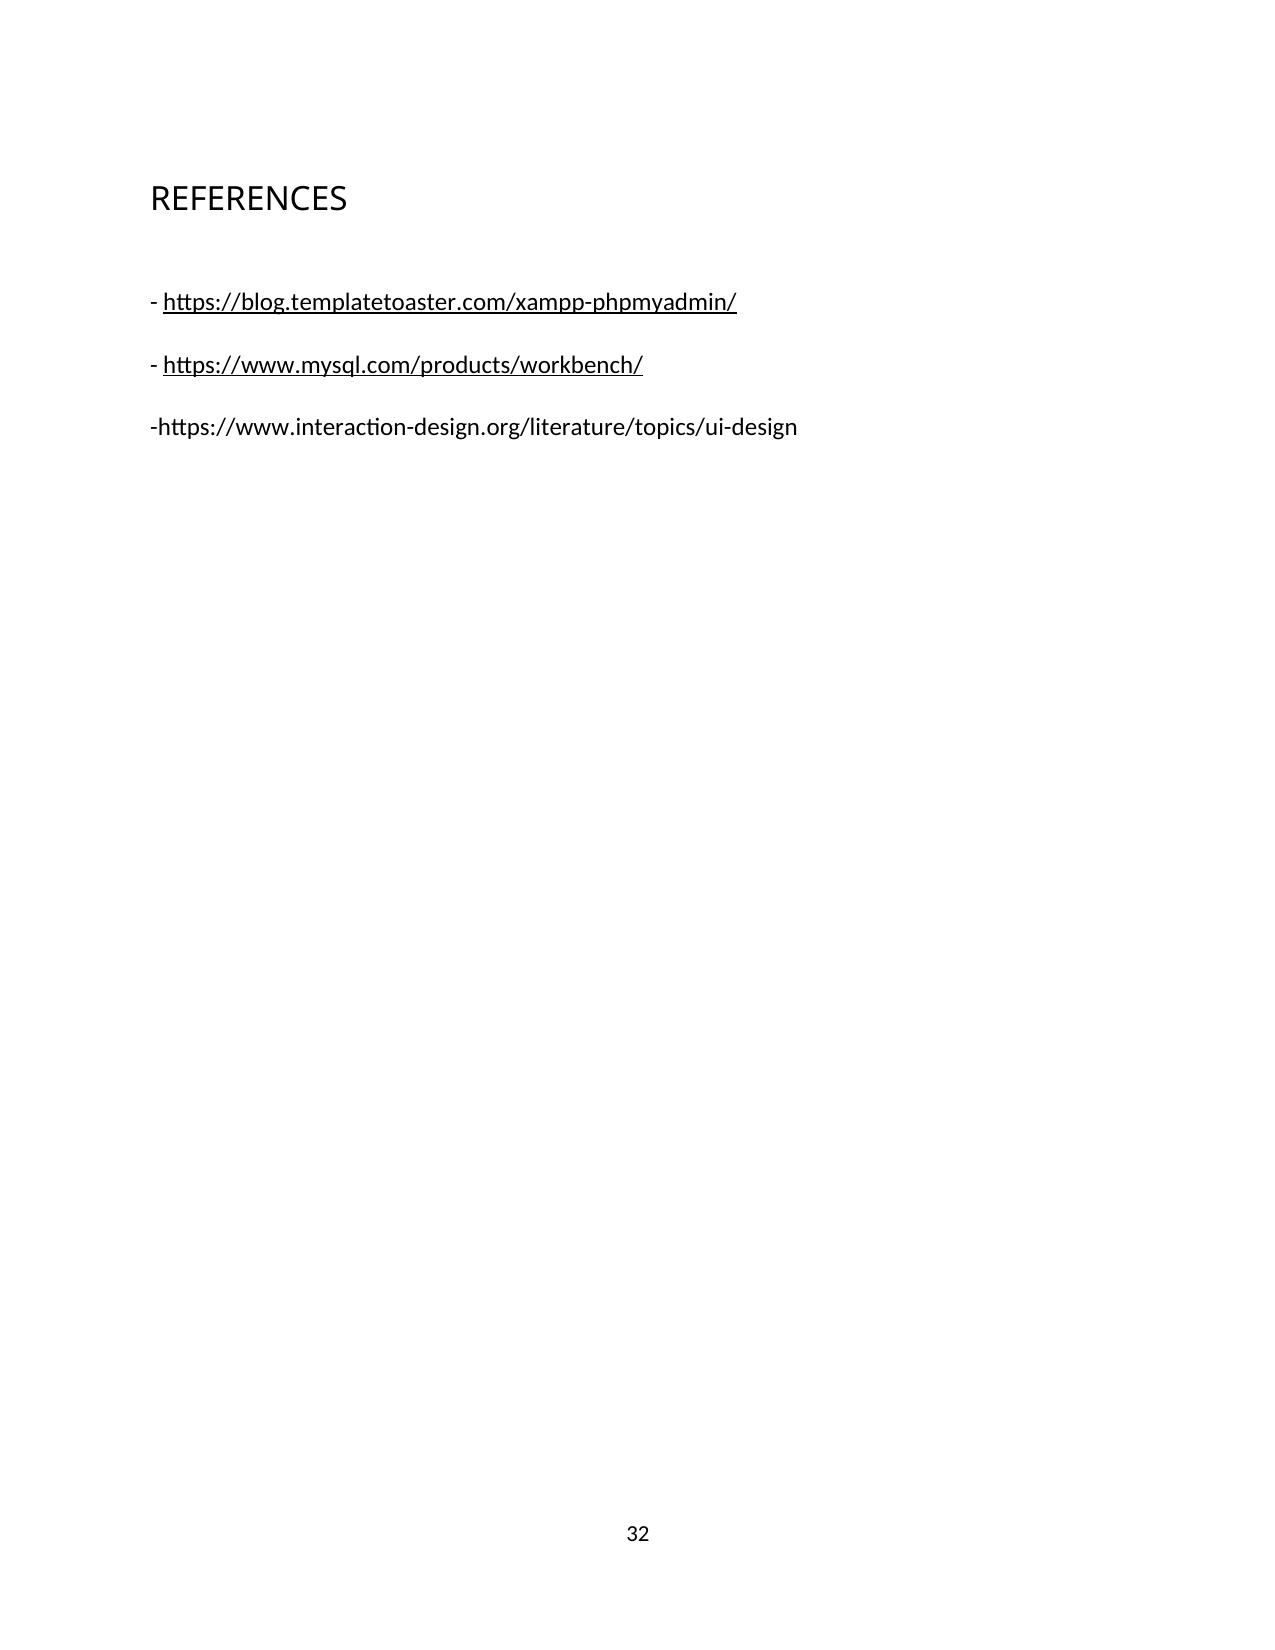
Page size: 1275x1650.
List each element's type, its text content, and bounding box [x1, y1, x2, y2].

text - https://blog.templatetoaster.com/xampp-phpmyadmin/ [150, 286, 1125, 317]
text -https://www.interaction-design.org/literature/topics/ui-design [150, 411, 1125, 442]
text - https://www.mysql.com/products/workbench/ [150, 349, 1125, 379]
subtitle REFERENCES [150, 175, 1125, 220]
